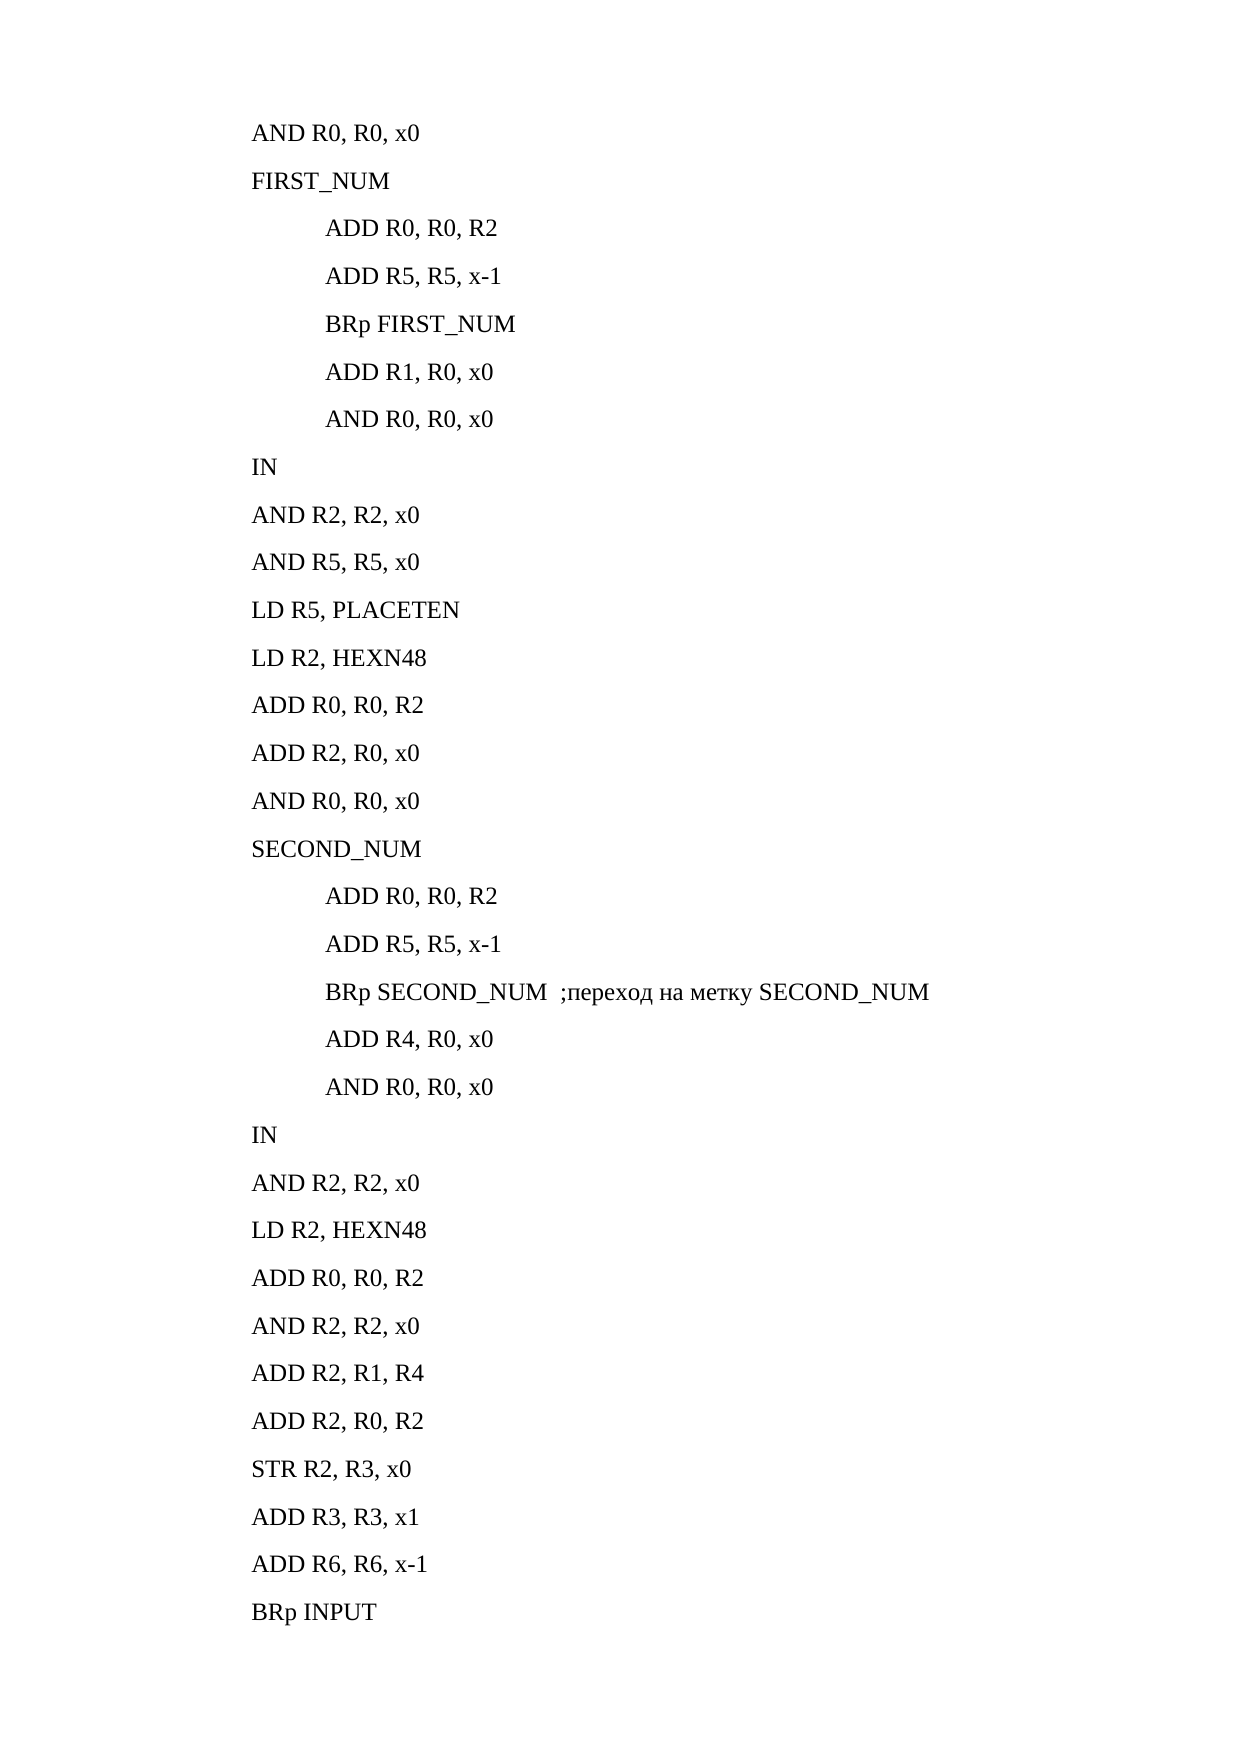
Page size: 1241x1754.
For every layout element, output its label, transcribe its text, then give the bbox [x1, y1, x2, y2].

text ADD R2, R0, x0 [177, 738, 1152, 767]
text AND R0, R0, x0 [177, 118, 1152, 147]
text ADD R0, R0, R2 [177, 881, 1152, 910]
text ADD R6, R6, x-1 [177, 1549, 1152, 1578]
text STR R2, R3, x0 [177, 1454, 1152, 1483]
text SECOND_NUM [177, 834, 1152, 862]
text LD R2, HEXN48 [177, 1215, 1152, 1244]
text IN [177, 452, 1152, 481]
text AND R0, R0, x0 [177, 404, 1152, 433]
text ADD R0, R0, R2 [177, 1263, 1152, 1292]
text ADD R2, R0, R2 [177, 1406, 1152, 1435]
text ADD R3, R3, x1 [177, 1502, 1152, 1530]
text ADD R0, R0, R2 [177, 691, 1152, 719]
text AND R0, R0, x0 [177, 1072, 1152, 1101]
text BRp FIRST_NUM [177, 309, 1152, 338]
text BRp INPUT [177, 1597, 1152, 1626]
text ADD R5, R5, x-1 [177, 929, 1152, 958]
text ADD R0, R0, R2 [177, 213, 1152, 242]
text LD R2, HEXN48 [177, 643, 1152, 672]
text IN [177, 1120, 1152, 1149]
text FIRST_NUM [177, 166, 1152, 194]
text LD R5, PLACETEN [177, 595, 1152, 624]
text AND R0, R0, x0 [177, 786, 1152, 815]
text AND R2, R2, x0 [177, 1168, 1152, 1196]
text ADD R5, R5, x-1 [177, 261, 1152, 290]
text AND R2, R2, x0 [177, 500, 1152, 528]
text AND R2, R2, x0 [177, 1311, 1152, 1339]
text BRp SECOND_NUM ;переход на метку SECOND_NUM [177, 977, 1152, 1006]
text ADD R2, R1, R4 [177, 1358, 1152, 1387]
text ADD R1, R0, x0 [177, 357, 1152, 385]
text ADD R4, R0, x0 [177, 1024, 1152, 1053]
text AND R5, R5, x0 [177, 547, 1152, 576]
